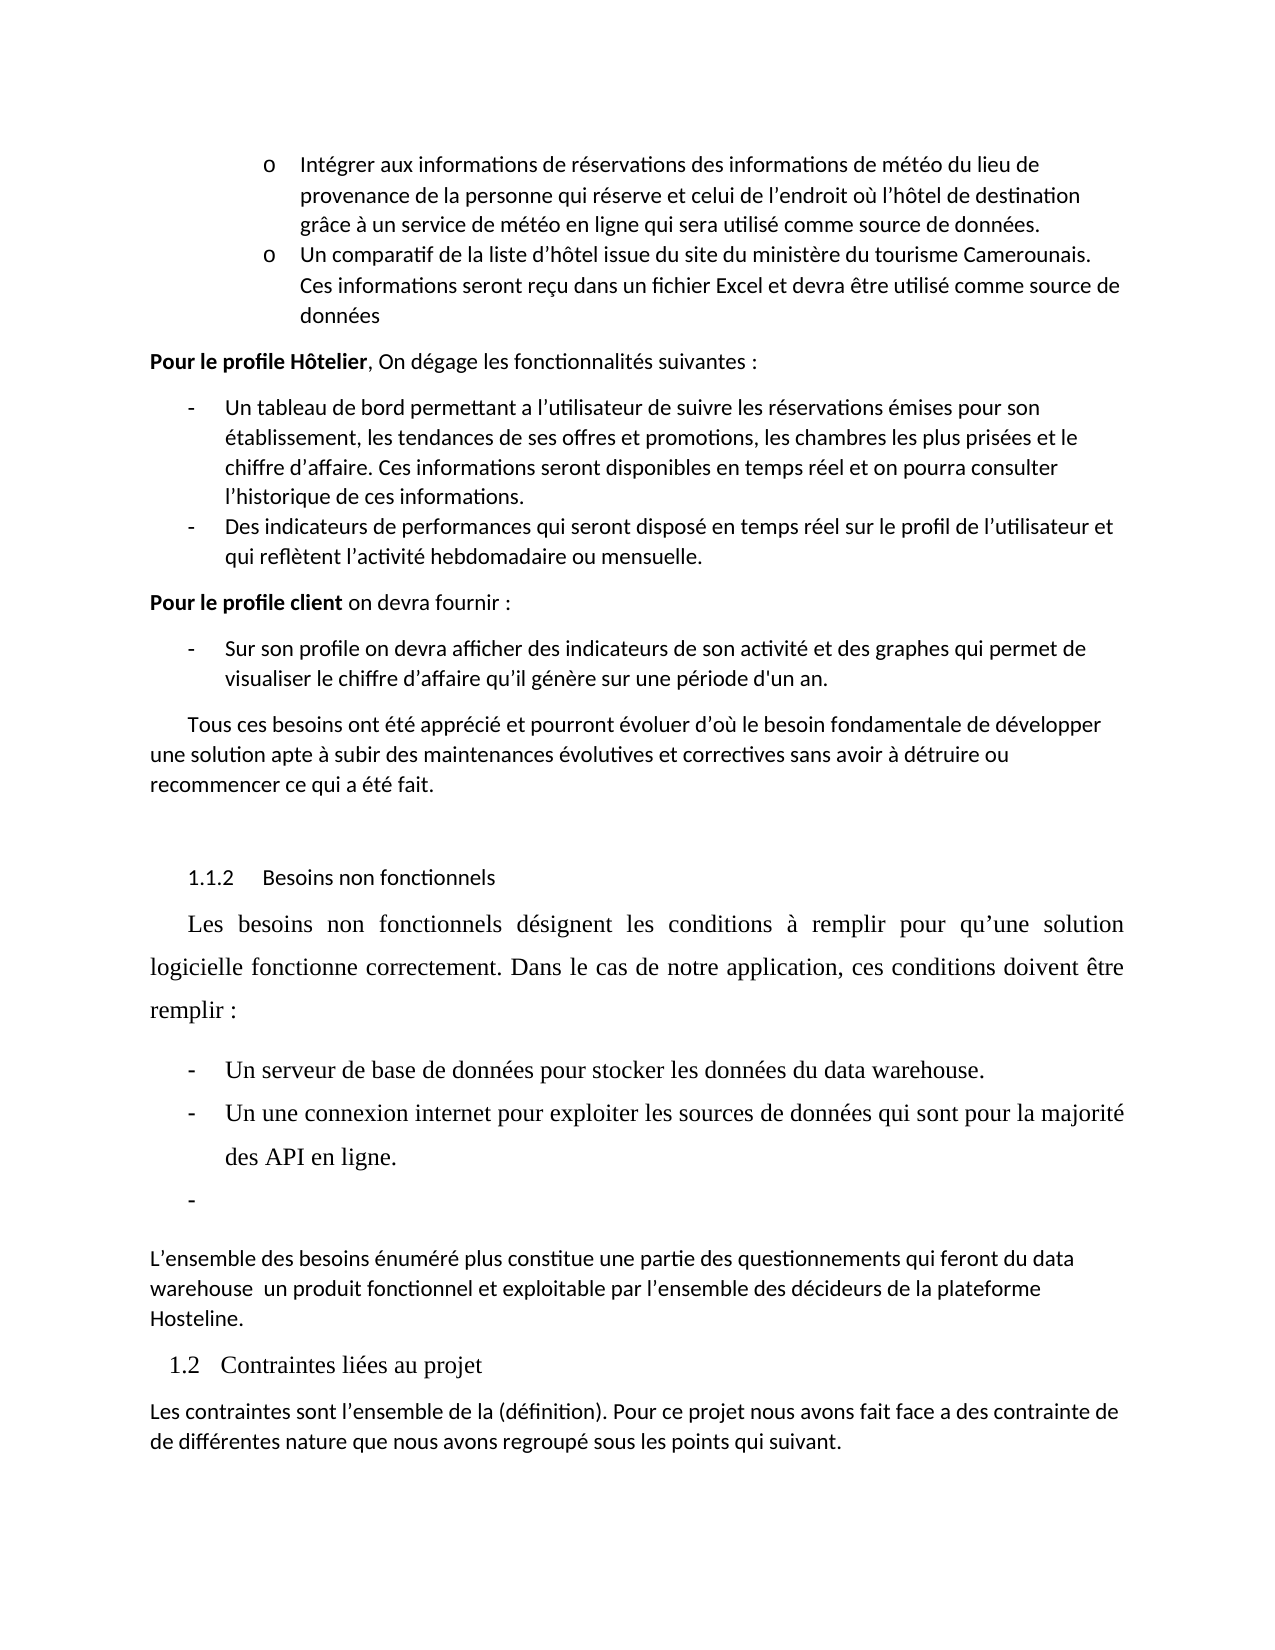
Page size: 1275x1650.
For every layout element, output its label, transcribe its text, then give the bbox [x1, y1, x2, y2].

list Un serveur de base de données pour stocker les données du data warehouse. [187, 1055, 1125, 1084]
list Sur son profile on devra afficher des indicateurs de son activité et des graphes qui permet de visualiser le chiffre d’affaire qu’il génère sur une période d'un an. [187, 634, 1125, 692]
list Besoins non fonctionnels [187, 863, 1125, 891]
list Intégrer aux informations de réservations des informations de météo du lieu de provenance de la personne qui réserve et celui de l’endroit où l’hôtel de destination grâce à un service de météo en ligne qui sera utilisé comme source de données. [262, 150, 1125, 238]
text Les besoins non fonctionnels désignent les conditions à remplir pour qu’une solution logicielle fonctionne correctement. Dans le cas de notre application, ces conditions doivent être remplir : [150, 909, 1125, 1024]
list Un comparatif de la liste d’hôtel issue du site du ministère du tourisme Camerounais. Ces informations seront reçu dans un fichier Excel et devra être utilisé comme source de données [262, 240, 1125, 329]
list Des indicateurs de performances qui seront disposé en temps réel sur le profil de l’utilisateur et qui reflètent l’activité hebdomadaire ou mensuelle. [187, 512, 1125, 570]
text Tous ces besoins ont été apprécié et pourront évoluer d’où le besoin fondamentale de développer une solution apte à subir des maintenances évolutives et correctives sans avoir à détruire ou recommencer ce qui a été fait. [150, 711, 1125, 798]
text Pour le profile client on devra fournir : [150, 588, 1125, 616]
list Un une connexion internet pour exploiter les sources de données qui sont pour la majorité des API en ligne. [187, 1098, 1125, 1170]
list Contraintes liées au projet [169, 1350, 1125, 1379]
text L’ensemble des besoins énuméré plus constitue une partie des questionnements qui feront du data warehouse un produit fonctionnel et exploitable par l’ensemble des décideurs de la plateforme Hosteline. [150, 1244, 1125, 1332]
list Un tableau de bord permettant a l’utilisateur de suivre les réservations émises pour son établissement, les tendances de ses offres et promotions, les chambres les plus prisées et le chiffre d’affaire. Ces informations seront disponibles en temps réel et on pourra consulter l’historique de ces informations. [187, 393, 1125, 511]
text Pour le profile Hôtelier, On dégage les fonctionnalités suivantes : [150, 347, 1125, 375]
